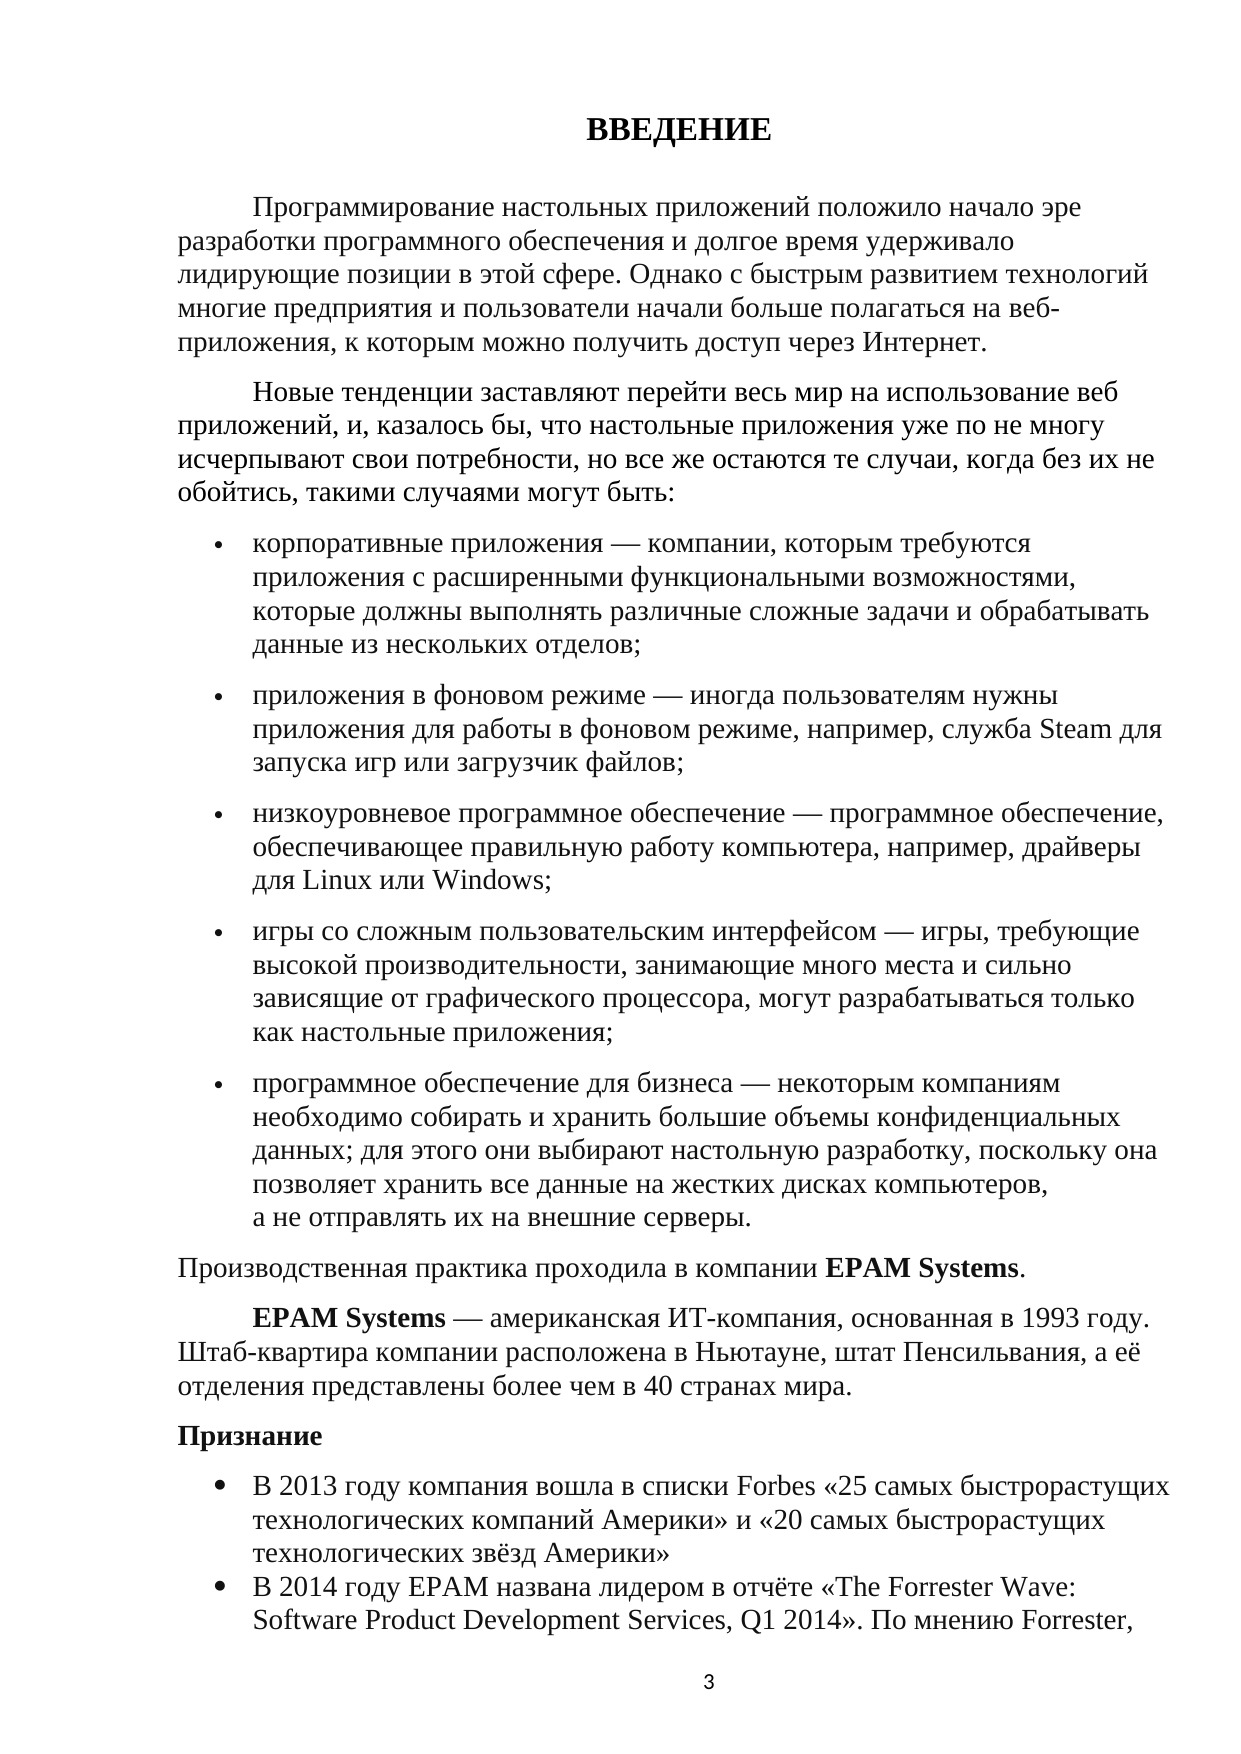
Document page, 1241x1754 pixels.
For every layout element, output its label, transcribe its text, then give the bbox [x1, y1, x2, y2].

text EPAM Systems — американская ИТ-компания, основанная в 1993 году. Штаб-квартира компании расположена в Ньютауне, штат Пенсильвания, а её отделения представлены более чем в 40 странах мира. [177, 1301, 1181, 1401]
list корпоративные приложения — компании, которым требуются приложения с расширенными функциональными возможностями, которые должны выполнять различные сложные задачи и обрабатывать данные из нескольких отделов; [215, 526, 1181, 660]
text Программирование настольных приложений положило начало эре разработки программного обеспечения и долгое время удерживало лидирующие позиции в этой сфере. Однако с быстрым развитием технологий многие предприятия и пользователи начали больше полагаться на веб-приложения, к которым можно получить доступ через Интернет. [177, 189, 1181, 357]
subtitle ВВЕДЕНИЕ [177, 109, 1181, 148]
text Признание [177, 1418, 1181, 1451]
list низкоуровневое программное обеспечение — программное обеспечение, обеспечивающее правильную работу компьютера, например, драйверы для Linux или Windows; [215, 795, 1181, 896]
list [215, 1569, 1181, 1636]
list программное обеспечение для бизнеса — некоторым компаниям необходимо собирать и хранить большие объемы конфиденциальных данных; для этого они выбирают настольную разработку, поскольку она позволяет хранить все данные на жестких дисках компьютеров, а не отправлять их на внешние серверы. [215, 1065, 1181, 1233]
list В 2013 году компания вошла в списки Forbes «25 самых быстрорастущих технологических компаний Америки» и «20 самых быстрорастущих технологических звёзд Америки» [215, 1468, 1181, 1569]
list игры со сложным пользовательским интерфейсом — игры, требующие высокой производительности, занимающие много места и сильно зависящие от графического процессора, могут разрабатываться только как настольные приложения; [215, 913, 1181, 1048]
text Производственная практика проходила в компании EPAM Systems. [177, 1250, 1181, 1284]
list приложения в фоновом режиме — иногда пользователям нужны приложения для работы в фоновом режиме, например, служба Steam для запуска игр или загрузчик файлов; [215, 677, 1181, 778]
text Новые тенденции заставляют перейти весь мир на использование веб приложений, и, казалось бы, что настольные приложения уже по не многу исчерпывают свои потребности, но все же остаются те случаи, когда без их не обойтись, такими случаями могут быть: [177, 374, 1181, 508]
